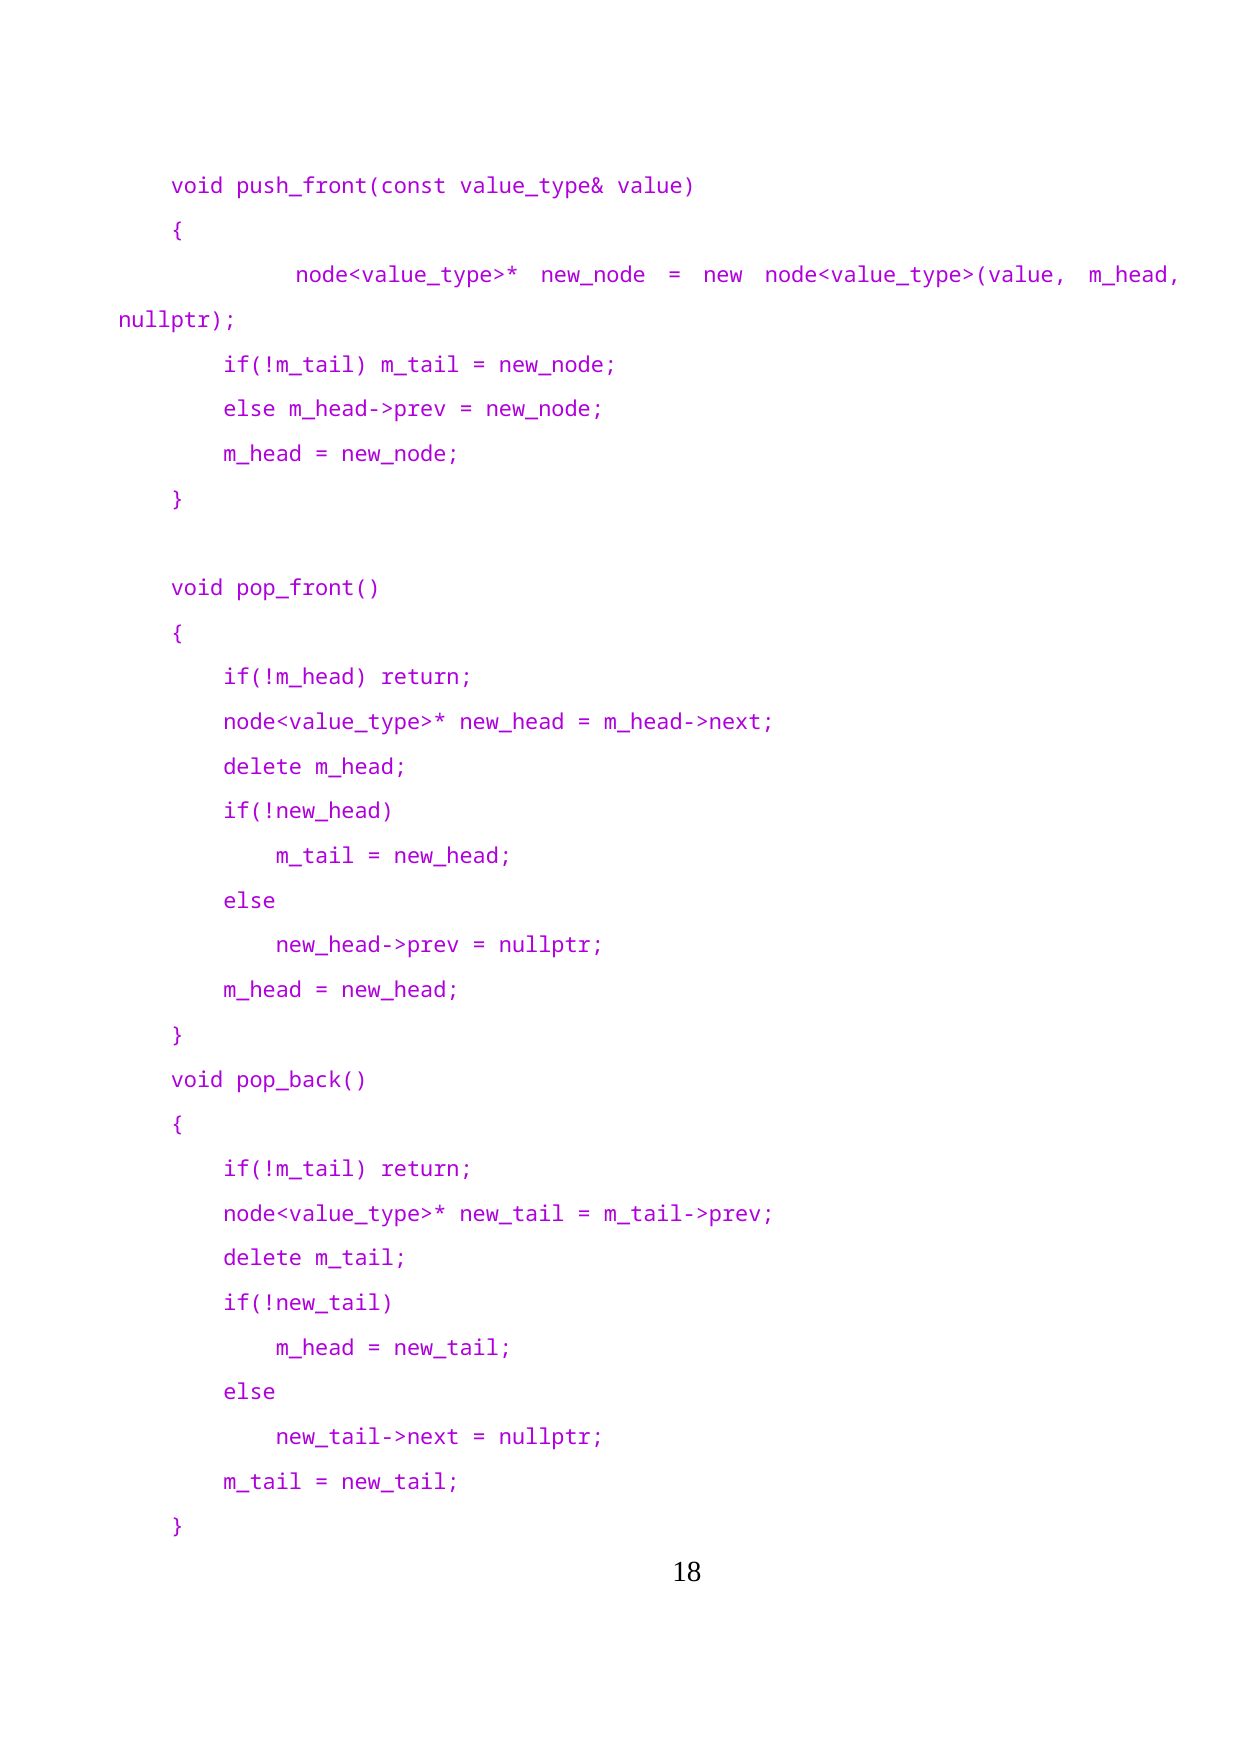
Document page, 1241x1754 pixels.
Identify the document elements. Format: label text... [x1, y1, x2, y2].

text node<value_type>* new_head = m_head->next; [118, 706, 1181, 736]
text delete m_head; [118, 751, 1181, 781]
text { [118, 617, 1181, 646]
text else [118, 1376, 1181, 1406]
text node<value_type>* new_node = new node<value_type>(value, m_head, nullptr); [118, 259, 1181, 334]
text { [118, 214, 1181, 244]
text if(!new_tail) [118, 1287, 1181, 1317]
text } [118, 1510, 1181, 1540]
text void pop_back() [118, 1063, 1181, 1093]
text if(!m_head) return; [118, 661, 1181, 691]
text } [118, 1019, 1181, 1049]
text new_head->prev = nullptr; [118, 929, 1181, 959]
text delete m_tail; [118, 1242, 1181, 1272]
text } [118, 483, 1181, 512]
text m_tail = new_head; [118, 840, 1181, 870]
text else [118, 885, 1181, 914]
text new_tail->next = nullptr; [118, 1421, 1181, 1451]
text void pop_front() [118, 572, 1181, 602]
text if(!m_tail) return; [118, 1153, 1181, 1183]
text void push_front(const value_type& value) [118, 170, 1181, 199]
text m_tail = new_tail; [118, 1466, 1181, 1496]
text if(!m_tail) m_tail = new_node; [118, 348, 1181, 378]
text m_head = new_head; [118, 974, 1181, 1004]
text m_head = new_node; [118, 438, 1181, 468]
text if(!new_head) [118, 795, 1181, 825]
text else m_head->prev = new_node; [118, 393, 1181, 423]
text m_head = new_tail; [118, 1332, 1181, 1361]
text { [118, 1108, 1181, 1138]
text node<value_type>* new_tail = m_tail->prev; [118, 1198, 1181, 1227]
